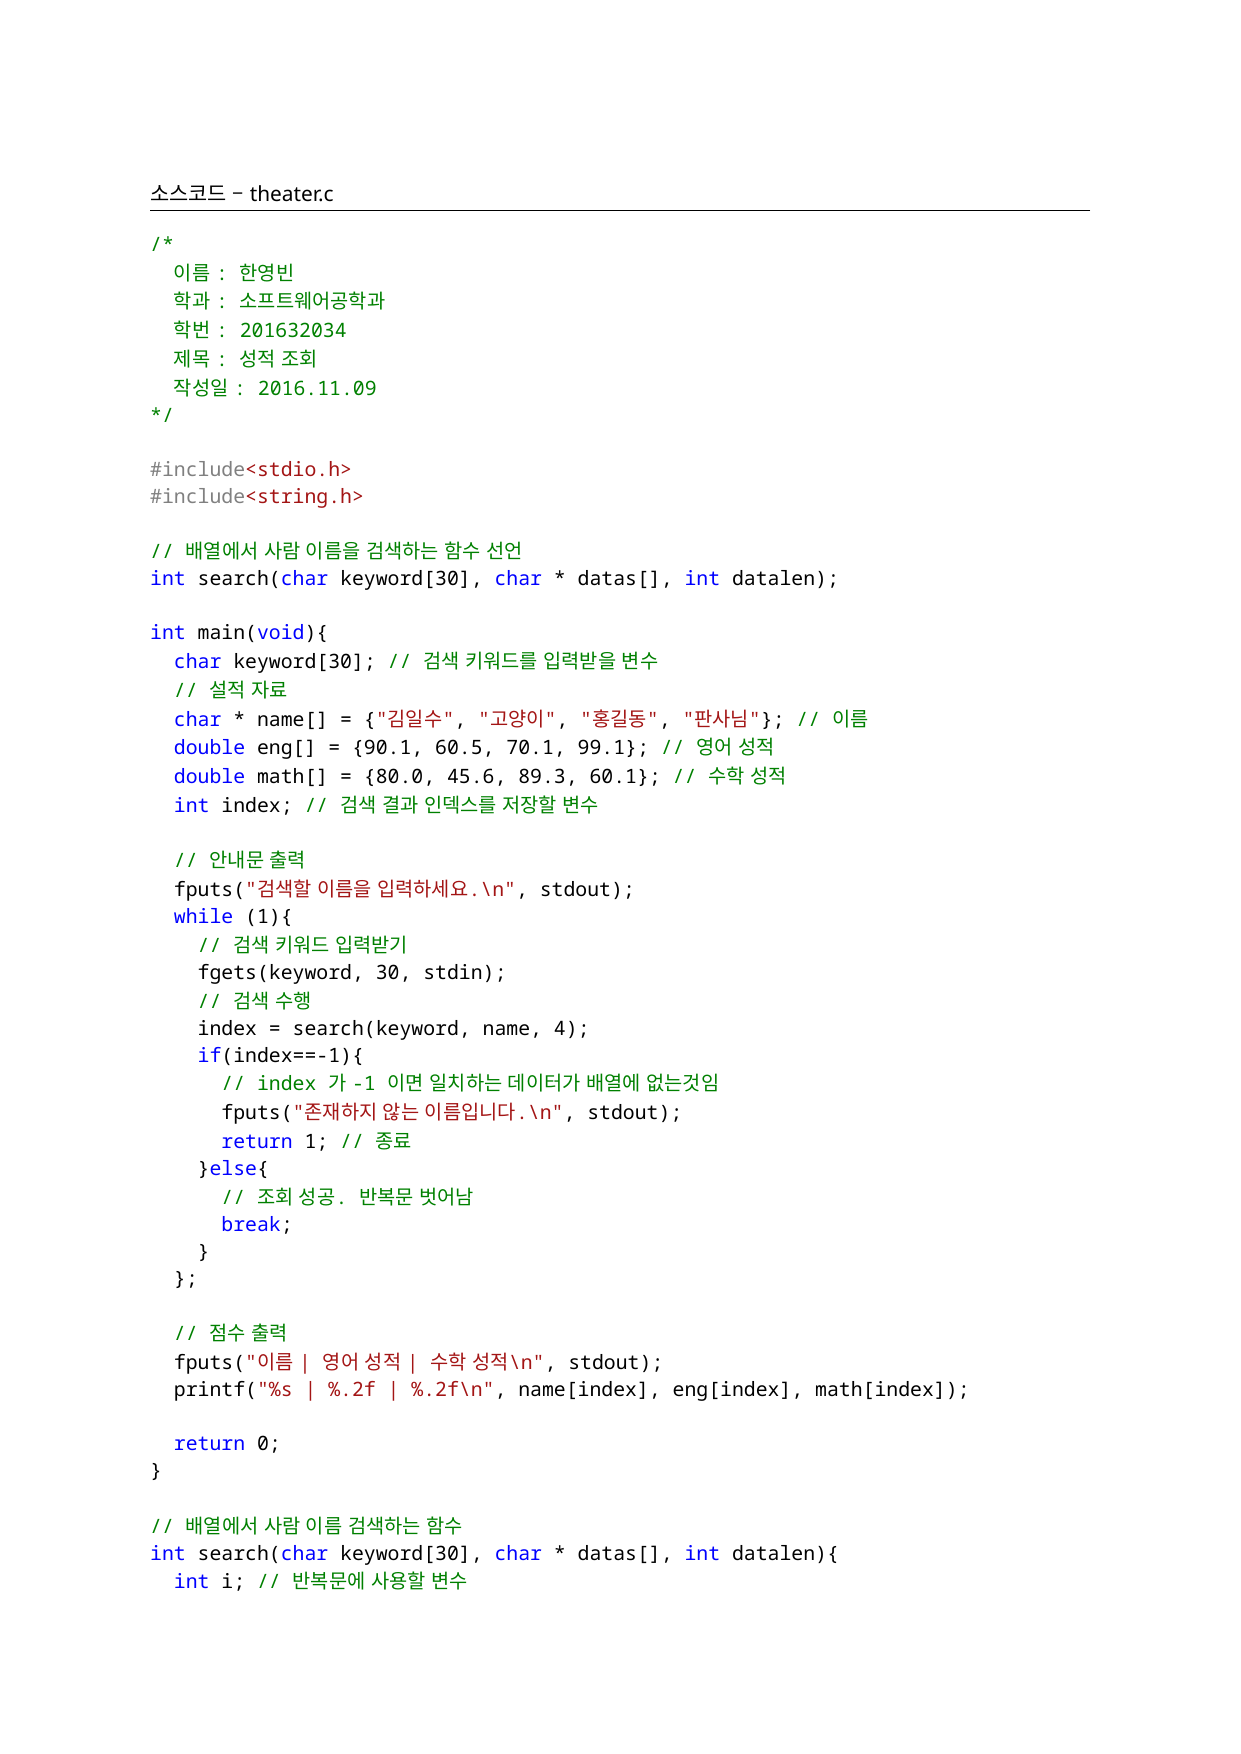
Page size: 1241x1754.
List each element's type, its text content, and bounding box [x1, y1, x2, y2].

text int search(char keyword[30], char * datas[], int datalen){ [150, 1539, 1090, 1566]
text int main(void){ [150, 618, 1090, 646]
text int index; // 검색 결과 인덱스를 저장할 변수 [150, 789, 1090, 818]
text 작성일 : 2016.11.09 [150, 372, 1090, 401]
text 소스코드 – theater.c [150, 177, 1090, 210]
text // 안내문 출력 [150, 845, 1090, 874]
text // 배열에서 사람 이름 검색하는 함수 [150, 1510, 1090, 1539]
text #include<string.h> [150, 482, 1090, 509]
text fputs("존재하지 않는 이름입니다.\n", stdout); [150, 1097, 1090, 1125]
text break; [150, 1210, 1090, 1237]
text double math[] = {80.0, 45.6, 89.3, 60.1}; // 수학 성적 [150, 761, 1090, 789]
text return 1; // 종료 [150, 1125, 1090, 1154]
text int i; // 반복문에 사용할 변수 [150, 1566, 1090, 1595]
text int search(char keyword[30], char * datas[], int datalen); [150, 564, 1090, 592]
text char keyword[30]; // 검색 키워드를 입력받을 변수 [150, 646, 1090, 674]
text 제목 : 성적 조회 [150, 343, 1090, 372]
text }; [150, 1264, 1090, 1291]
text // 배열에서 사람 이름을 검색하는 함수 선언 [150, 536, 1090, 564]
text while (1){ [150, 902, 1090, 929]
text 이름 : 한영빈 [150, 257, 1090, 286]
text 학과 : 소프트웨어공학과 [150, 286, 1090, 315]
text // 점수 출력 [150, 1318, 1090, 1347]
text char * name[] = {"김일수", "고양이", "홍길동", "판사님"}; // 이름 [150, 703, 1090, 732]
text index = search(keyword, name, 4); [150, 1014, 1090, 1041]
text printf("%s | %.2f | %.2f\n", name[index], eng[index], math[index]); [150, 1375, 1090, 1402]
text if(index==-1){ [150, 1041, 1090, 1068]
text return 0; [150, 1429, 1090, 1456]
text // 조회 성공. 반복문 벗어남 [150, 1181, 1090, 1210]
text // index 가 -1 이면 일치하는 데이터가 배열에 없는것임 [150, 1068, 1090, 1097]
text */ [150, 401, 1090, 428]
text fputs("검색할 이름을 입력하세요.\n", stdout); [150, 874, 1090, 902]
text double eng[] = {90.1, 60.5, 70.1, 99.1}; // 영어 성적 [150, 732, 1090, 761]
text } [150, 1456, 1090, 1483]
text // 검색 키워드 입력받기 [150, 929, 1090, 958]
text // 검색 수행 [150, 985, 1090, 1014]
text 학번 : 201632034 [150, 315, 1090, 343]
text /* [150, 230, 1090, 257]
text fputs("이름 | 영어 성적 | 수학 성적\n", stdout); [150, 1347, 1090, 1375]
text // 설적 자료 [150, 674, 1090, 703]
text } [150, 1237, 1090, 1264]
text #include<stdio.h> [150, 455, 1090, 482]
text }else{ [150, 1154, 1090, 1181]
text fgets(keyword, 30, stdin); [150, 958, 1090, 985]
